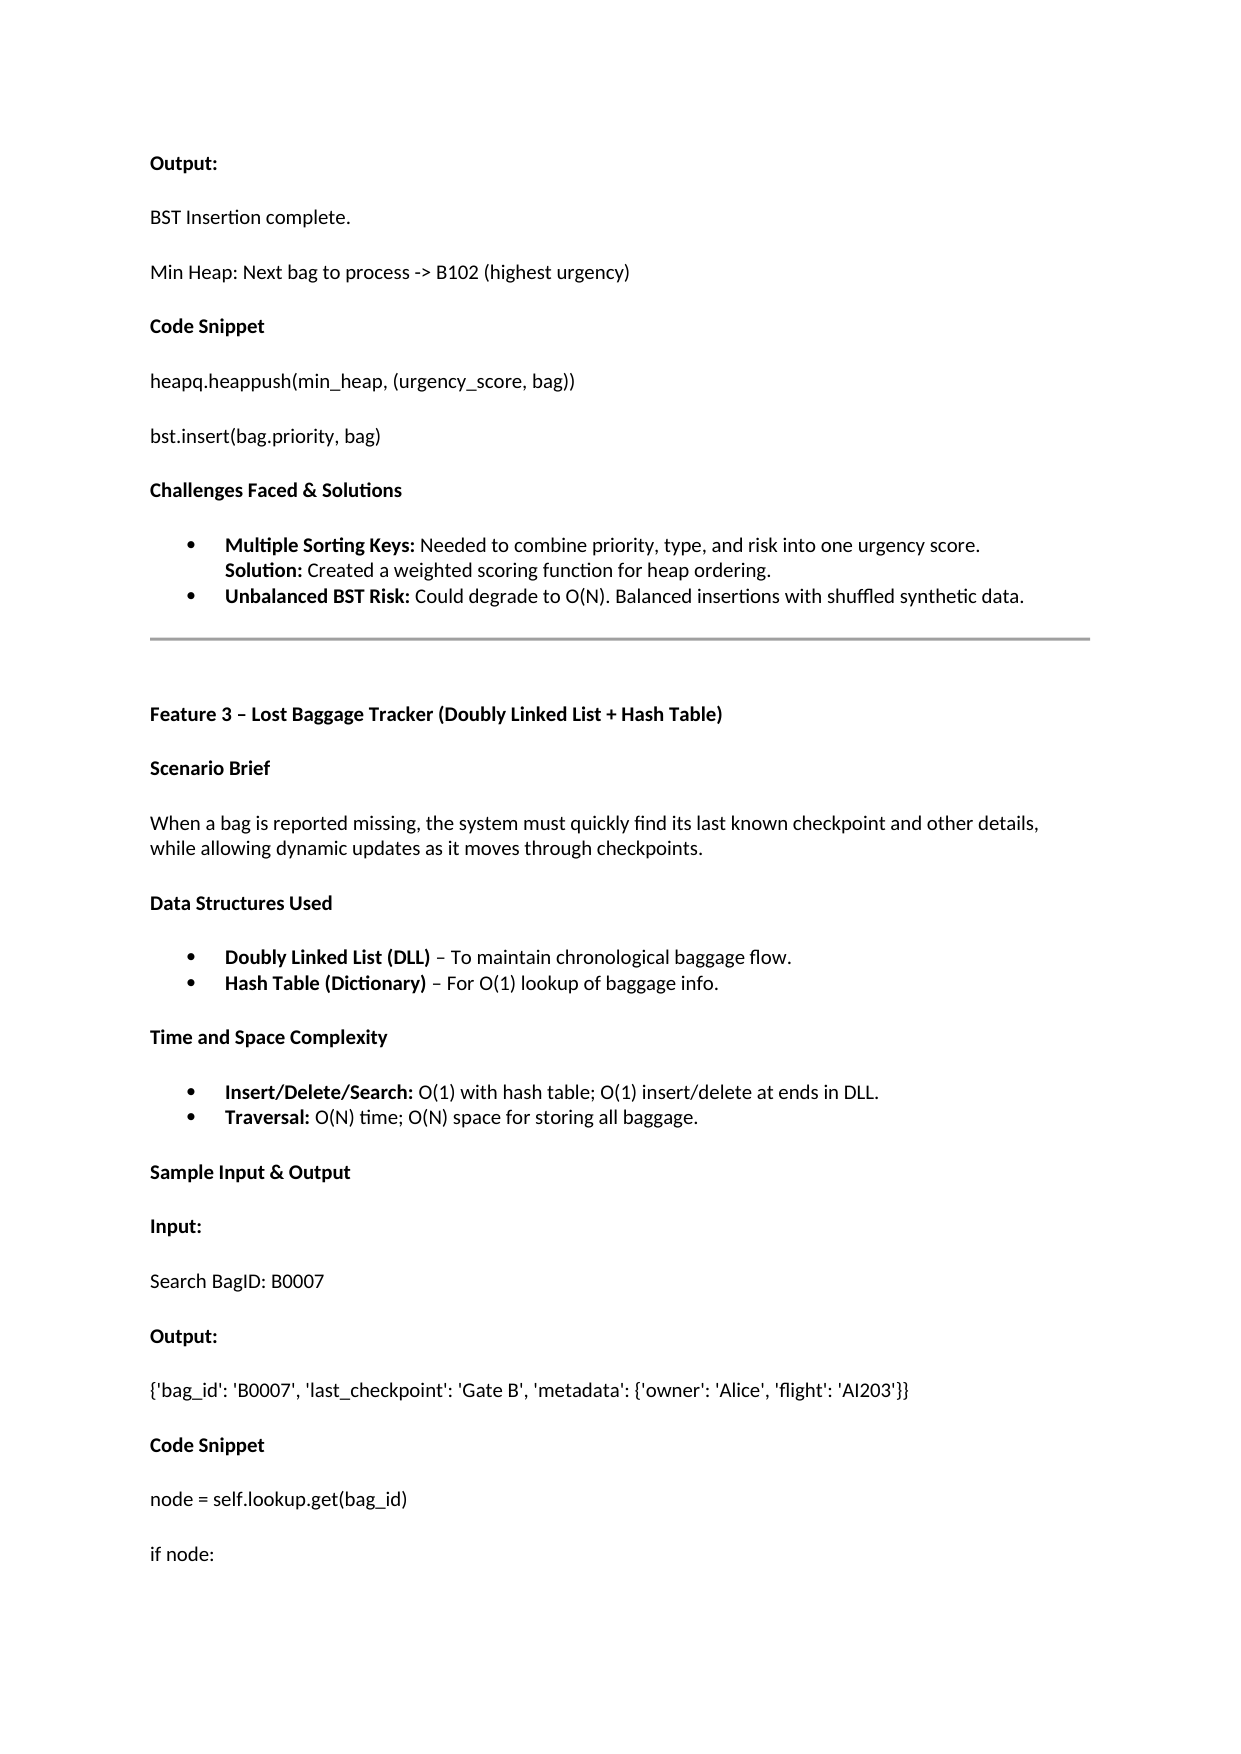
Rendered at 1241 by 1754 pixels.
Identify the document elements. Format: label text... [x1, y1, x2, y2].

text Time and Space Complexity [150, 1024, 1090, 1050]
text Output: [150, 150, 1090, 175]
text Output: [150, 1323, 1090, 1348]
text bst.insert(bag.priority, bag) [150, 423, 1090, 448]
text Scenario Brief [150, 755, 1090, 781]
text heapq.heappush(min_heap, (urgency_score, bag)) [150, 368, 1090, 394]
text Sample Input & Output [150, 1159, 1090, 1184]
text Min Heap: Next bag to process -> B102 (highest urgency) [150, 259, 1090, 284]
text node = self.lookup.get(bag_id) [150, 1487, 1090, 1512]
text Data Structures Used [150, 890, 1090, 915]
text if node: [150, 1541, 1090, 1567]
text Feature 3 – Lost Baggage Tracker (Doubly Linked List + Hash Table) [150, 701, 1090, 726]
list Hash Table (Dictionary) – For O(1) lookup of baggage info. [187, 970, 1090, 995]
list Multiple Sorting Keys: Needed to combine priority, type, and risk into one urgency score. Solution: Created a weighted scoring function for heap ordering. [187, 532, 1090, 583]
list Insert/Delete/Search: O(1) with hash table; O(1) insert/delete at ends in DLL. [187, 1079, 1090, 1104]
text When a bag is reported missing, the system must quickly find its last known checkpoint and other details, while allowing dynamic updates as it moves through checkpoints. [150, 810, 1090, 861]
text BST Insertion complete. [150, 204, 1090, 230]
list Doubly Linked List (DLL) – To maintain chronological baggage flow. [187, 944, 1090, 970]
list Traversal: O(N) time; O(N) space for storing all baggage. [187, 1104, 1090, 1130]
text Code Snippet [150, 1432, 1090, 1457]
list Unbalanced BST Risk: Could degrade to O(N). Balanced insertions with shuffled synthetic data. [187, 583, 1090, 608]
text {'bag_id': 'B0007', 'last_checkpoint': 'Gate B', 'metadata': {'owner': 'Alice', 'flight': 'AI203'}} [150, 1377, 1090, 1403]
text Code Snippet [150, 314, 1090, 339]
text Input: [150, 1214, 1090, 1239]
text Challenges Faced & Solutions [150, 477, 1090, 503]
text Search BagID: B0007 [150, 1268, 1090, 1294]
